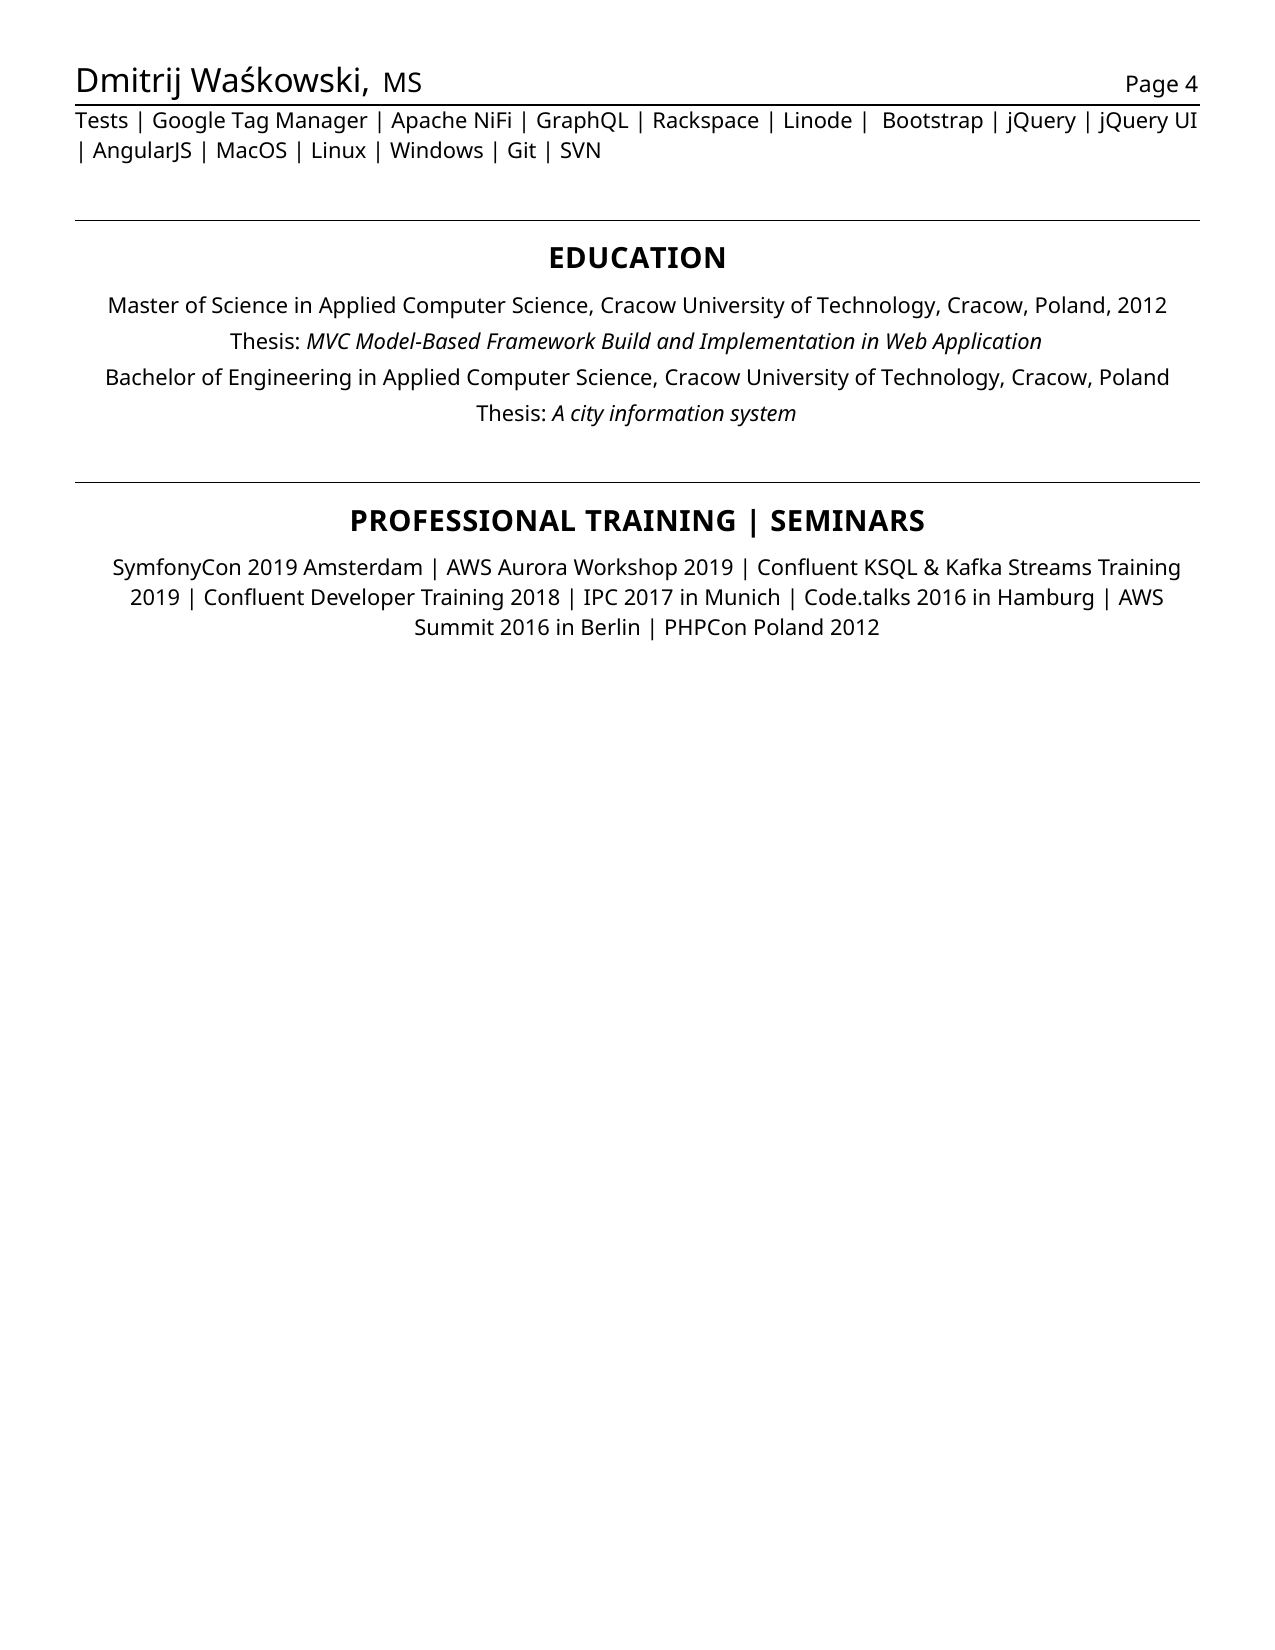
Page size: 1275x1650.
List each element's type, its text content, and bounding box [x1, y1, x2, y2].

text Thesis: A city information system [75, 398, 1200, 428]
text SymfonyCon 2019 Amsterdam | AWS Aurora Workshop 2019 | Confluent KSQL & Kafka Streams Training 2019 | Confluent Developer Training 2018 | IPC 2017 in Munich | Code.talks 2016 in Hamburg | AWS Summit 2016 in Berlin | PHPCon Poland 2012 [94, 552, 1200, 642]
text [75, 106, 1200, 165]
text Professional training | Seminars [75, 500, 1200, 540]
text Education [75, 238, 1200, 277]
text Thesis: MVC Model-Based Framework Build and Implementation in Web Application [75, 326, 1200, 356]
text Master of Science in Applied Computer Science, Cracow University of Technology, Cracow, Poland, 2012 [75, 290, 1200, 319]
text Bachelor of Engineering in Applied Computer Science, Cracow University of Technology, Cracow, Poland [75, 362, 1200, 392]
